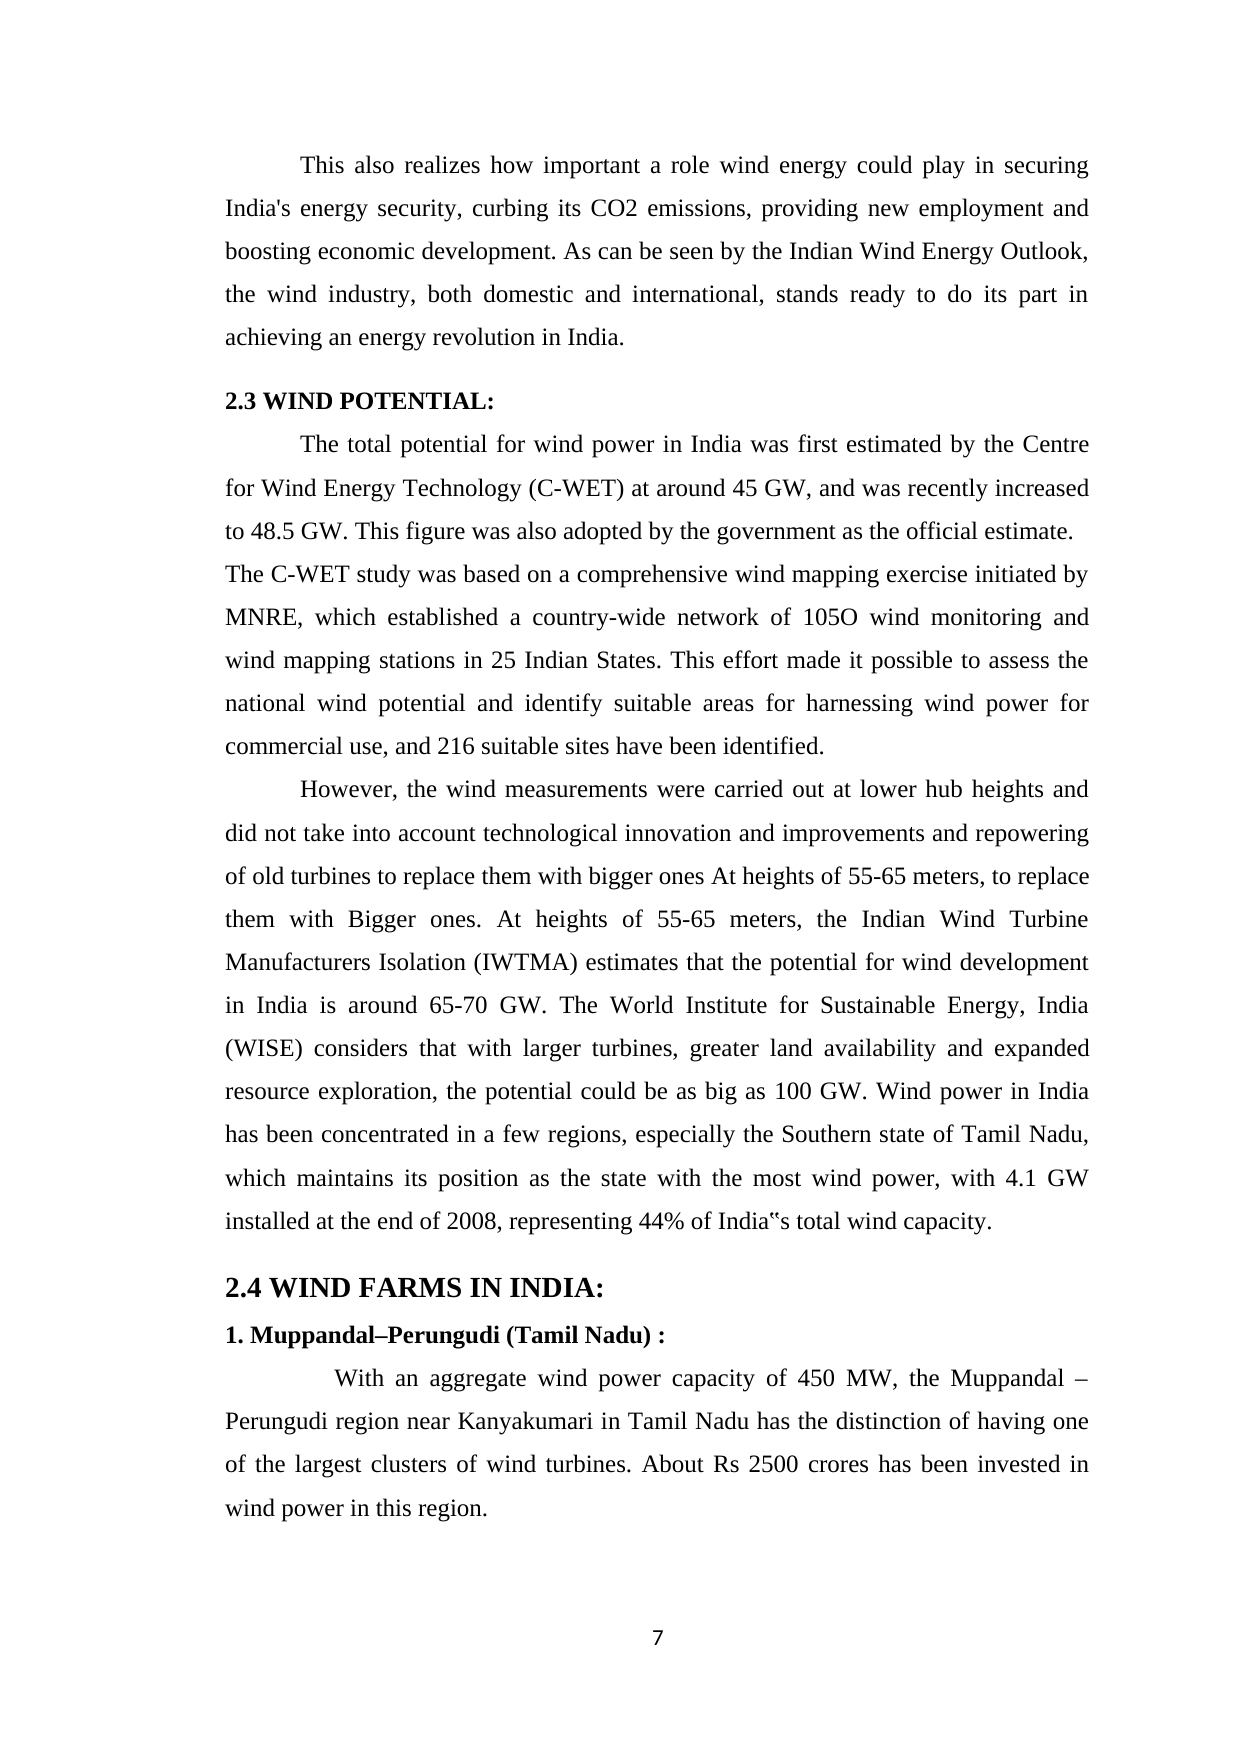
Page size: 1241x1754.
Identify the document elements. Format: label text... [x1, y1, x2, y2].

text With an aggregate wind power capacity of 450 MW, the Muppandal –Perungudi region near Kanyakumari in Tamil Nadu has the distinction of having one of the largest clusters of wind turbines. About Rs 2500 crores has been invested in wind power in this region. [225, 1363, 1090, 1521]
text However, the wind measurements were carried out at lower hub heights and did not take into account technological innovation and improvements and repowering of old turbines to replace them with bigger ones At heights of 55-65 meters, to replace them with Bigger ones. At heights of 55-65 meters, the Indian Wind Turbine Manufacturers Isolation (IWTMA) estimates that the potential for wind development in India is around 65-70 GW. The World Institute for Sustainable Energy, India (WISE) considers that with larger turbines, greater land availability and expanded resource exploration, the potential could be as big as 100 GW. Wind power in India has been concentrated in a few regions, especially the Southern state of Tamil Nadu, which maintains its position as the state with the most wind power, with 4.1 GW installed at the end of 2008, representing 44% of India‟s total wind capacity. [225, 774, 1090, 1234]
text 1. Muppandal–Perungudi (Tamil Nadu) : [225, 1320, 1090, 1349]
text The C-WET study was based on a comprehensive wind mapping exercise initiated by MNRE, which established a country-wide network of 105O wind monitoring and wind mapping stations in 25 Indian States. This effort made it possible to assess the national wind potential and identify suitable areas for harnessing wind power for commercial use, and 216 suitable sites have been identified. [225, 559, 1090, 760]
text 2.3 WIND POTENTIAL: [225, 386, 1090, 415]
text The total potential for wind power in India was first estimated by the Centre for Wind Energy Technology (C-WET) at around 45 GW, and was recently increased to 48.5 GW. This figure was also adopted by the government as the official estimate. [225, 429, 1090, 544]
text 2.4 WIND FARMS IN INDIA: [225, 1270, 1090, 1303]
text This also realizes how important a role wind energy could play in securing India's energy security, curbing its CO2 emissions, providing new employment and boosting economic development. As can be seen by the Indian Wind Energy Outlook, the wind industry, both domestic and international, stands ready to do its part in achieving an energy revolution in India. [225, 150, 1090, 351]
